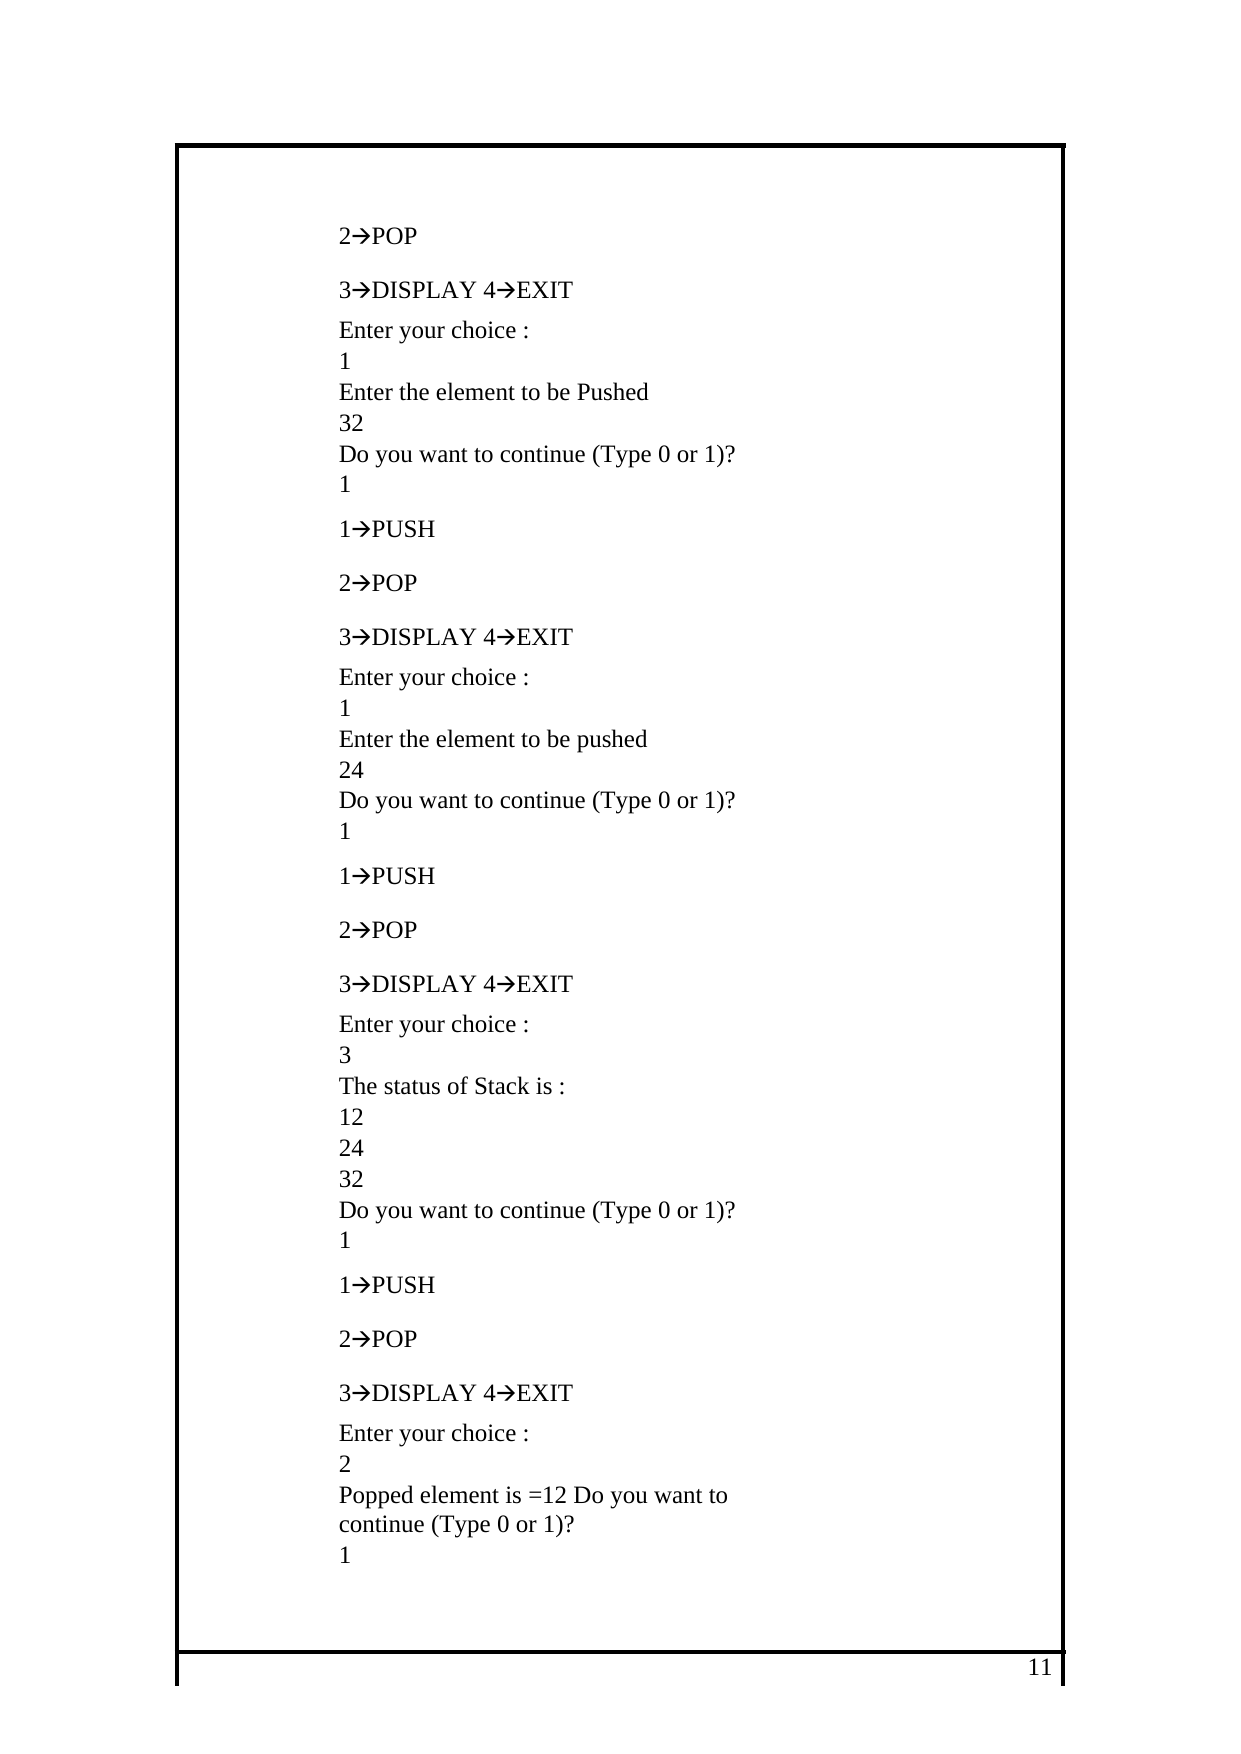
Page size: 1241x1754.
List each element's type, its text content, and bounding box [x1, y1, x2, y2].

text 12 [338, 1102, 879, 1131]
text Do you want to continue (Type 0 or 1)? [338, 439, 879, 467]
text 1🡪PUSH [338, 1256, 879, 1308]
text 2🡪POP [338, 554, 879, 606]
text The status of Stack is : [188, 1071, 714, 1099]
text 3🡪DISPLAY 4🡪EXIT [338, 261, 573, 313]
text 2🡪POP [338, 901, 879, 952]
text 3🡪DISPLAY 4🡪EXIT [338, 608, 573, 659]
text 1 [338, 1540, 879, 1569]
text 3🡪DISPLAY 4🡪EXIT [338, 1364, 573, 1416]
text 1 [338, 816, 879, 845]
text Enter your choice : [338, 1009, 879, 1038]
text 2🡪POP [338, 207, 879, 259]
text 1 [338, 346, 879, 375]
text 32 [338, 1164, 879, 1193]
text Do you want to continue (Type 0 or 1)? [338, 1195, 879, 1223]
text 2 [338, 1449, 879, 1478]
text 24 [338, 755, 879, 783]
text 3🡪DISPLAY 4🡪EXIT [338, 955, 573, 1006]
text Enter the element to be Pushed [338, 377, 879, 406]
text 32 [338, 408, 879, 437]
text 1 [338, 1226, 879, 1254]
text 1 [338, 469, 879, 498]
text Popped element is =12 Do you want to continue (Type 0 or 1)? [338, 1480, 734, 1538]
text 2🡪POP [338, 1310, 879, 1362]
text 1🡪PUSH [338, 847, 879, 898]
text Enter your choice : [338, 1418, 879, 1447]
text 24 [338, 1133, 879, 1162]
text 1 [338, 693, 879, 722]
text Enter the element to be pushed [338, 724, 879, 753]
text 3 [338, 1040, 879, 1069]
text Enter your choice : [338, 662, 879, 691]
text 1🡪PUSH [338, 500, 879, 552]
text Do you want to continue (Type 0 or 1)? [338, 786, 879, 814]
text Enter your choice : [338, 315, 879, 344]
